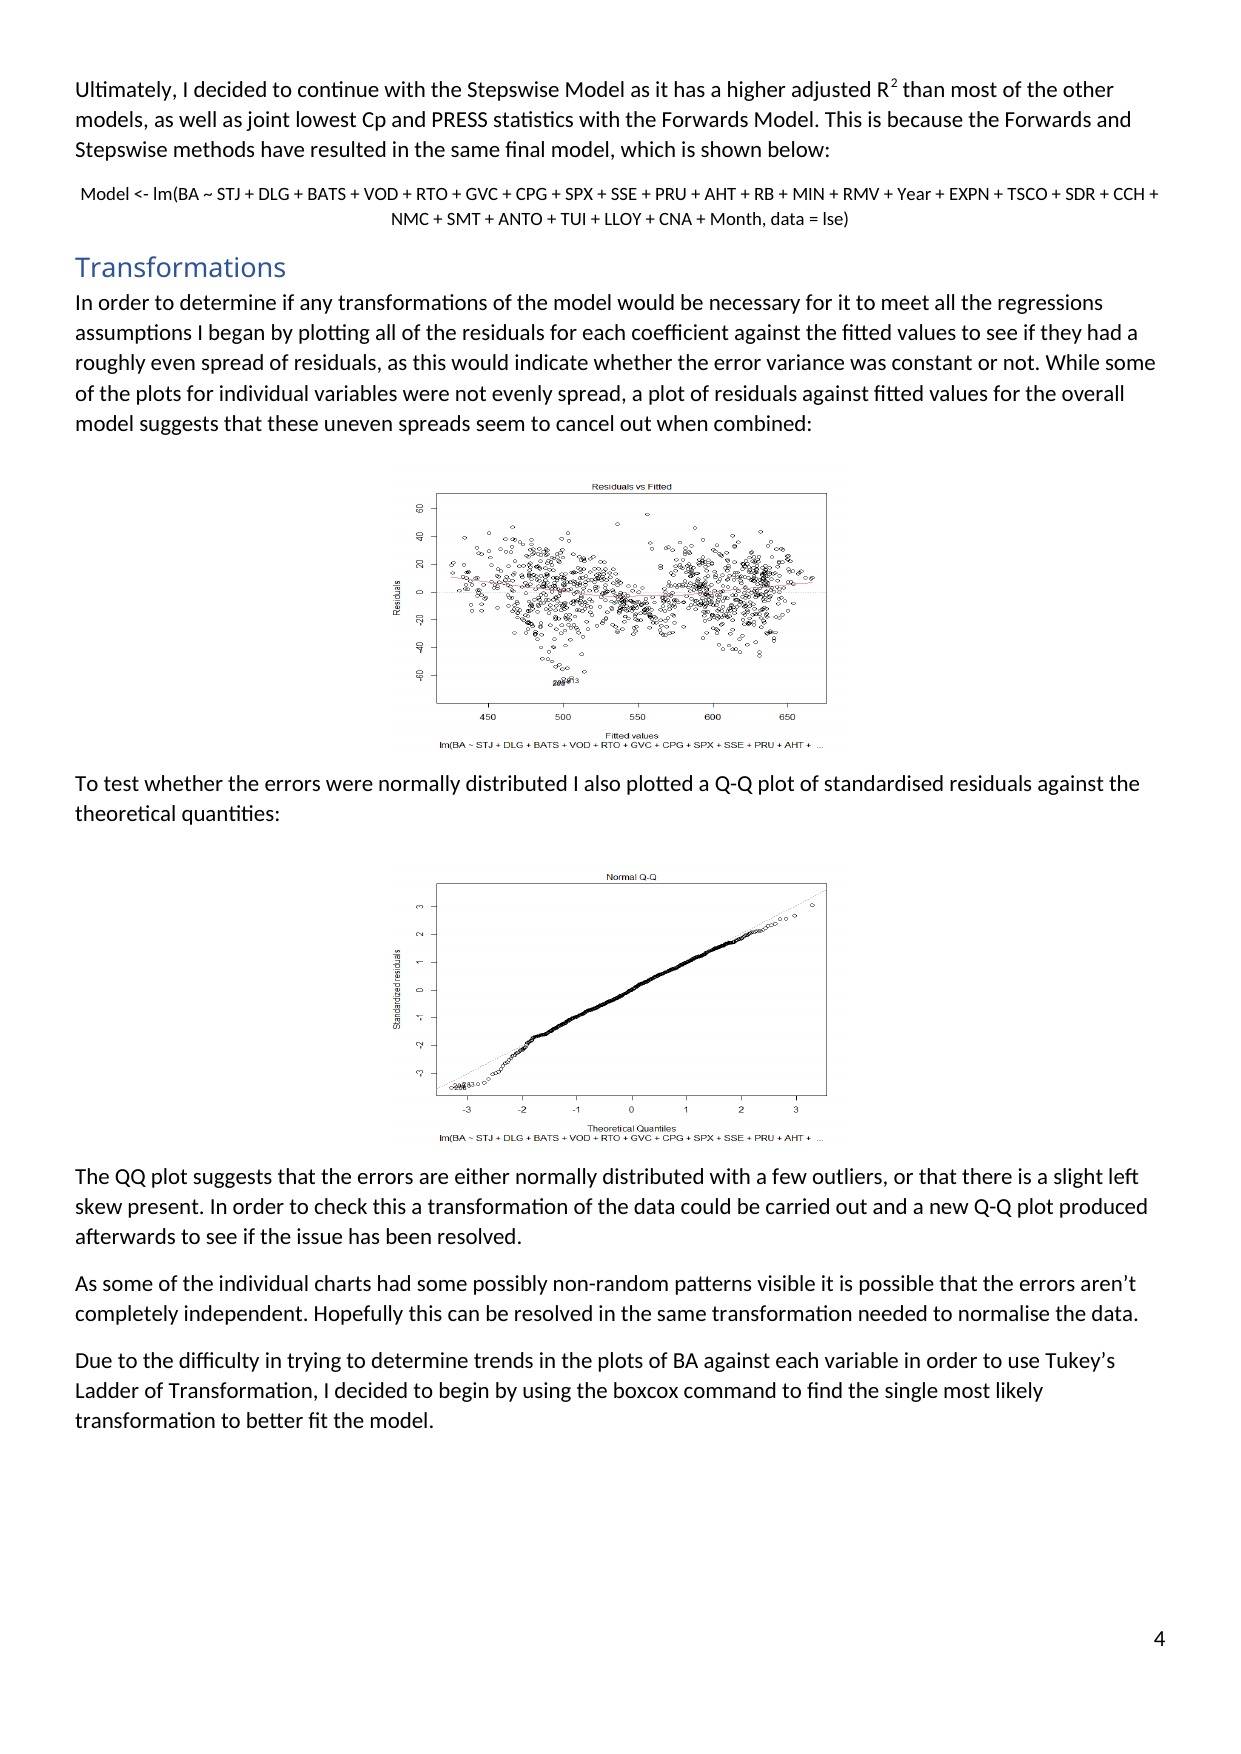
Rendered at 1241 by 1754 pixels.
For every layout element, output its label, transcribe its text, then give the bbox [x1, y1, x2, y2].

text Ultimately, I decided to continue with the Stepswise Model as it has a higher adjusted R2 than most of the other models, as well as joint lowest Cp and PRESS statistics with the Forwards Model. This is because the Forwards and Stepswise methods have resulted in the same final model, which is shown below: [75, 75, 1165, 163]
text To test whether the errors were normally distributed I also plotted a Q-Q plot of standardised residuals against the theoretical quantities: [75, 769, 1165, 827]
text Model <- lm(BA ~ STJ + DLG + BATS + VOD + RTO + GVC + CPG + SPX + SSE + PRU + AHT + RB + MIN + RMV + Year + EXPN + TSCO + SDR + CCH + NMC + SMT + ANTO + TUI + LLOY + CNA + Month, data = lse) [75, 182, 1165, 230]
text In order to determine if any transformations of the model would be necessary for it to meet all the regressions assumptions I began by plotting all of the residuals for each coefficient against the fitted values to see if they had a roughly even spread of residuals, as this would indicate whether the error variance was constant or not. While some of the plots for individual variables were not evenly spread, a plot of residuals against fitted values for the overall model suggests that these uneven spreads seem to cancel out when combined: [75, 288, 1165, 437]
text The QQ plot suggests that the errors are either normally distributed with a few outliers, or that there is a slight left skew present. In order to check this a transformation of the data could be carried out and a new Q-Q plot produced afterwards to see if the issue has been resolved. [75, 1162, 1165, 1250]
subtitle Transformations [75, 248, 1165, 285]
picture [389, 846, 851, 1143]
text As some of the individual charts had some possibly non-random patterns visible it is possible that the errors aren’t completely independent. Hopefully this can be resolved in the same transformation needed to normalise the data. [75, 1269, 1165, 1327]
picture [389, 455, 851, 750]
text Due to the difficulty in trying to determine trends in the plots of BA against each variable in order to use Tukey’s Ladder of Transformation, I decided to begin by using the boxcox command to find the single most likely transformation to better fit the model. [75, 1346, 1165, 1434]
